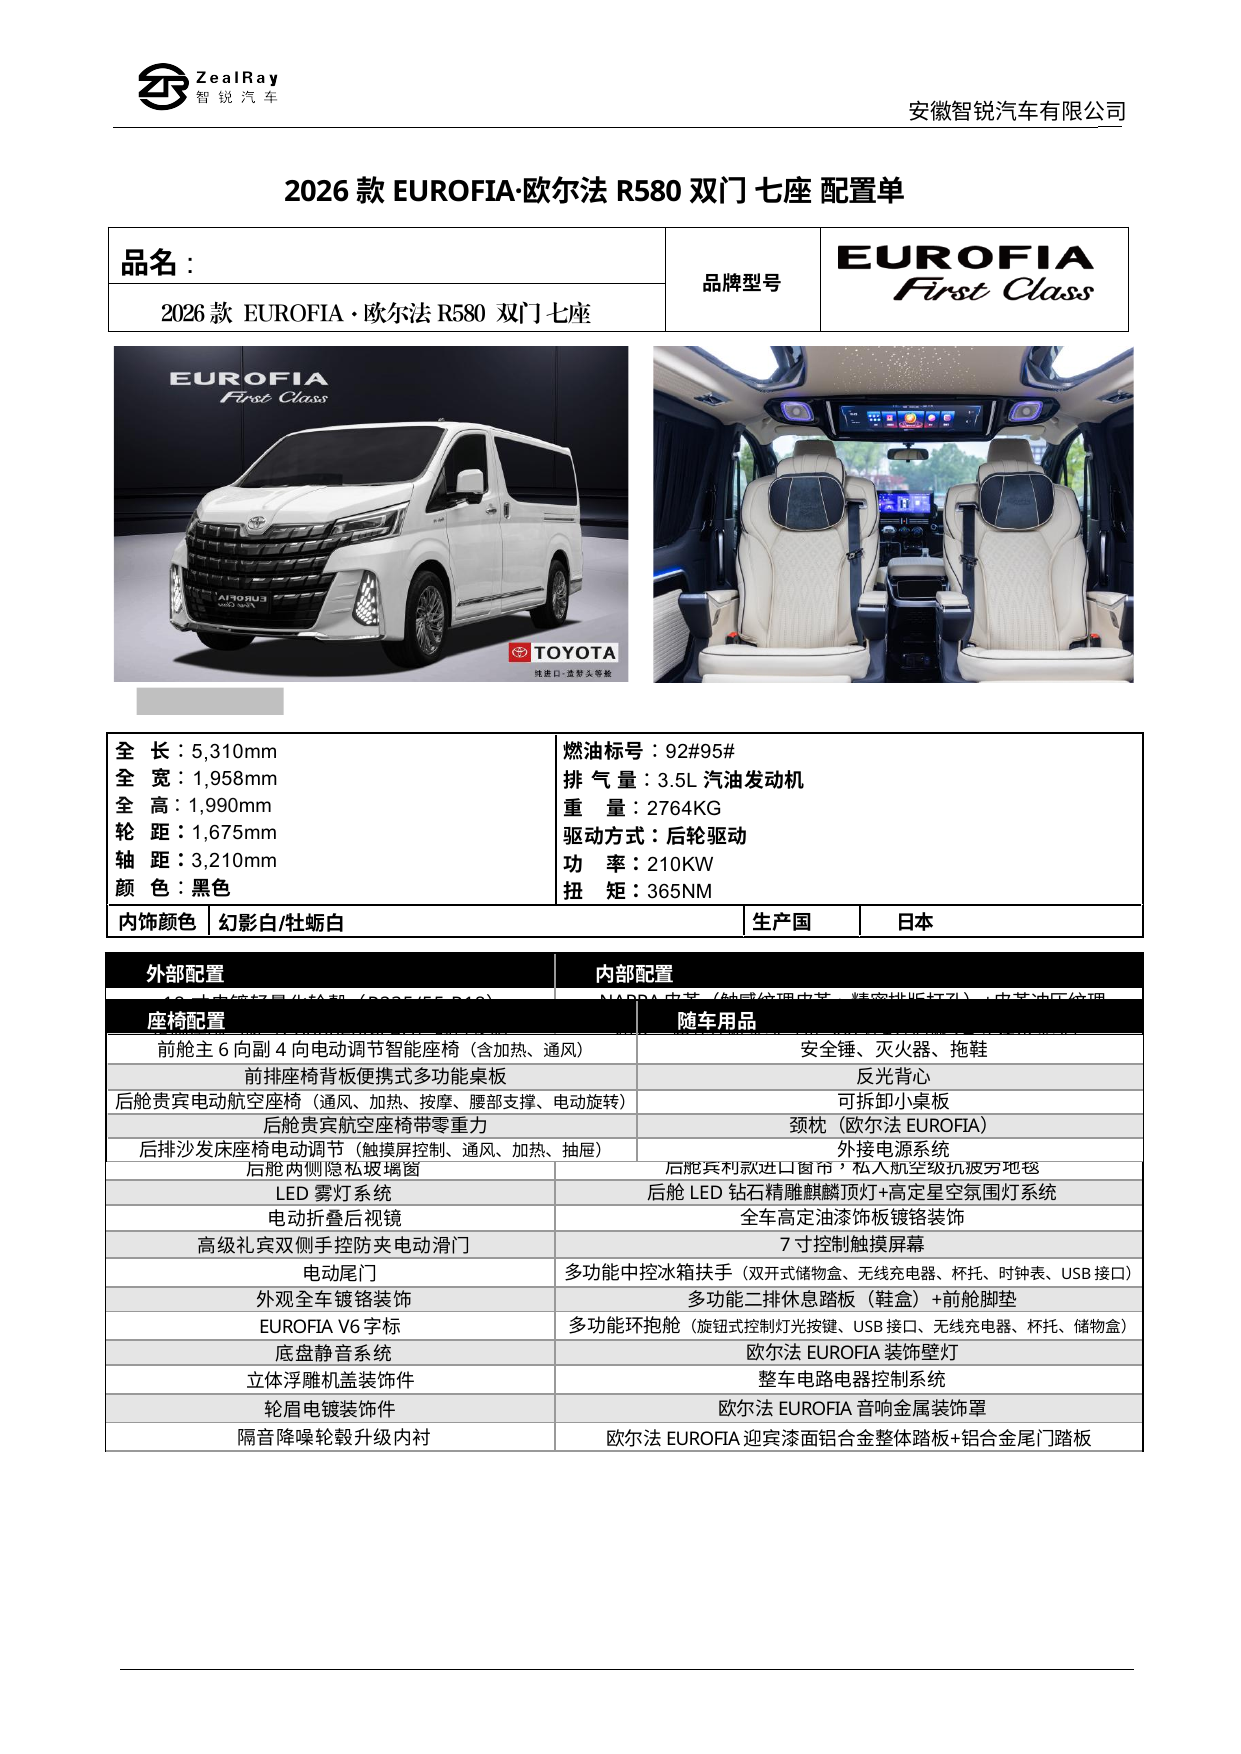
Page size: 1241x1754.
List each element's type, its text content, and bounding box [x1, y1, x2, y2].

table_header 燃油标号：92#95# 排 气 量：3.5L 汽油发动机 重 量：2764KG 驱动方式：后轮驱动 功 率：210KW 扭 矩：365NM [557, 734, 1142, 903]
table_cell 后排沙发床座椅电动调节（触摸屏控制、通风、加热、抽屉） [107, 1138, 636, 1161]
table_cell 外接电源系统 [638, 1139, 1143, 1161]
table_cell 前排座椅背板便携式多功能桌板 [107, 1064, 636, 1089]
table_cell 底盘静音系统 [106, 1341, 554, 1364]
picture [653, 346, 1134, 683]
table_cell 全车高定油漆饰板镀铬装饰 [556, 1206, 1142, 1230]
picture [838, 245, 1094, 310]
picture [122, 60, 304, 112]
table_cell 立体浮雕机盖装饰件 [106, 1366, 554, 1393]
table_header 内部配置 [556, 954, 1142, 986]
table_cell 幻影白/牡蛎白 [209, 906, 743, 936]
table_header [821, 228, 1128, 331]
table_cell 多功能环抱舱（旋钮式控制灯光按键、USB接口、无线充电器、杯托、储物盒） [556, 1312, 1142, 1339]
table_header 品名 : [109, 228, 665, 282]
table_cell 生产国 [743, 906, 859, 936]
table_cell 7寸控制触摸屏幕 [556, 1232, 1142, 1257]
table_cell 欧尔法EUROFIA装饰壁灯 [556, 1341, 1142, 1364]
table_cell EUROFIA V6字标 [106, 1312, 554, 1339]
table_header 座椅配置 [107, 1001, 636, 1033]
table_cell 前舱主 6 向副 4 向电动调节智能座椅（含加热、通风） [107, 1035, 636, 1063]
table_cell 后舱贵宾电动航空座椅（通风、加热、按摩、腰部支撑、电动旋转） [107, 1090, 636, 1113]
table_cell 后舱宾利款进口窗帘，私人航空级抗疲劳地毯 [556, 1162, 1142, 1179]
table_cell 后舱 LED 钻石精雕麒麟顶灯+高定星空氛围灯系统 [556, 1181, 1142, 1204]
table_cell 多功能中控冰箱扶手（双开式储物盒、无线充电器、杯托、时钟表、USB接口） [556, 1259, 1142, 1286]
table_cell 隔音降噪轮毂升级内衬 [106, 1423, 554, 1450]
table_header 随车用品 [638, 1001, 1143, 1033]
table_cell 欧尔法EUROFIA迎宾漆面铝合金整体踏板+铝合金尾门踏板 [556, 1423, 1142, 1450]
table_cell 反光背心 [638, 1065, 1143, 1089]
table_cell 外观全车镀铬装饰 [106, 1288, 554, 1311]
table_cell 日本 [860, 904, 1142, 936]
table_cell 颈枕（欧尔法EUROFIA） [638, 1115, 1143, 1137]
table_header 外部配置 [106, 954, 554, 986]
table_cell 后舱两侧隐私玻璃窗 [106, 1162, 554, 1179]
table_cell 安全锤、灭火器、拖鞋 [638, 1035, 1143, 1063]
table_header 品牌型号 [666, 228, 820, 331]
table_cell 多功能二排休息踏板（鞋盒）+前舱脚垫 [556, 1288, 1142, 1311]
table_cell 整车电路电器控制系统 [556, 1366, 1142, 1393]
table_cell 后舱贵宾航空座椅带零重力 [107, 1114, 636, 1137]
table_cell 内饰颜色 [108, 906, 209, 936]
table_cell 轮眉电镀装饰件 [106, 1395, 554, 1422]
table_cell 电动尾门 [106, 1259, 554, 1286]
table_cell 电动折叠后视镜 [106, 1206, 554, 1230]
table_cell 欧尔法EUROFIA音响金属装饰罩 [556, 1395, 1142, 1422]
table_cell 高级礼宾双侧手控防夹电动滑门 [106, 1232, 554, 1257]
picture [113, 346, 629, 682]
table_cell 可拆卸小桌板 [638, 1091, 1143, 1113]
table_cell 2026款 EUROFIA·欧尔法 R580 双门 七座 [109, 284, 665, 331]
table_header 全 长：5,310mm 全 宽：1,958mm 全 高：1,990mm 轮 距：1,675mm 轴 距：3,210mm 颜 色：黑色 [108, 734, 555, 903]
table_cell LED 雾灯系统 [106, 1181, 554, 1204]
text 2026 款 EUROFIA·欧尔法 R580 双门 七座 配置单 [284, 173, 1149, 209]
